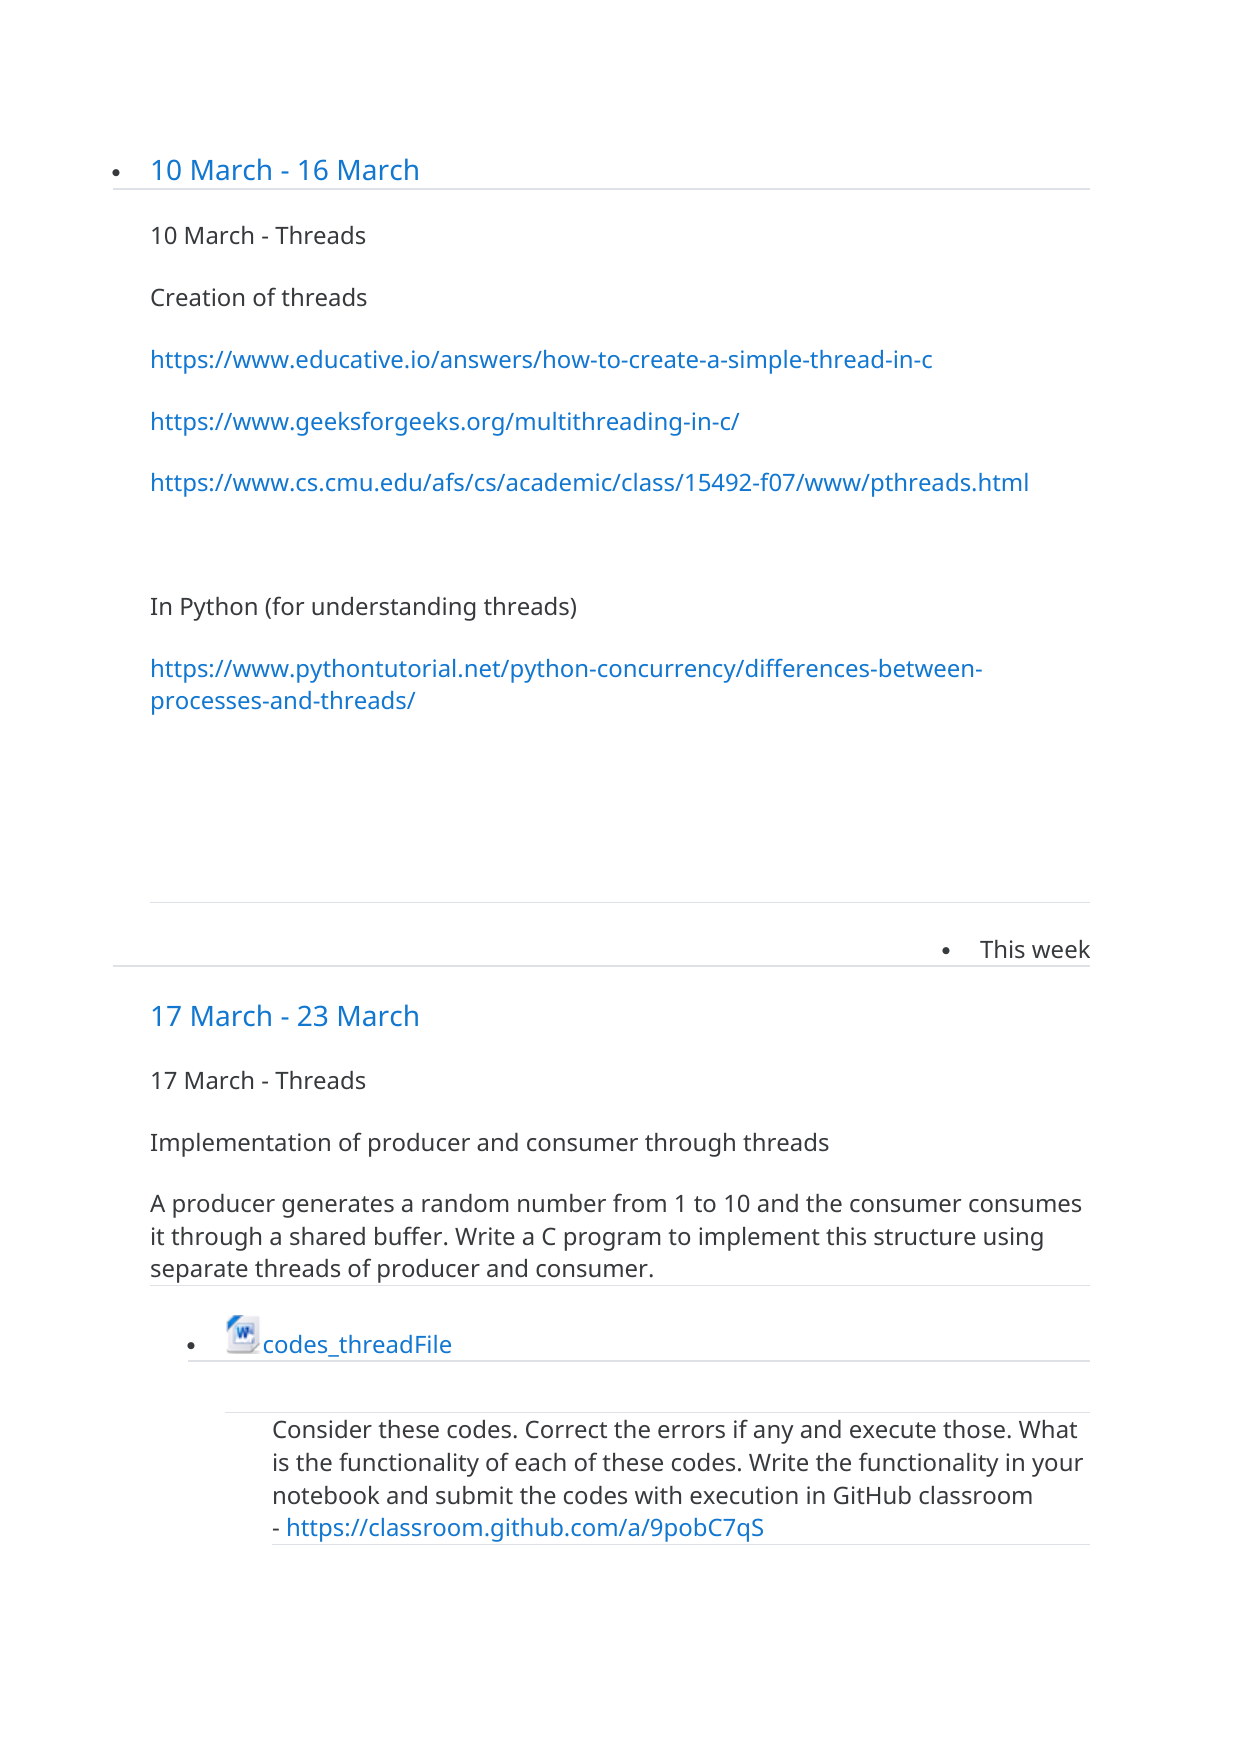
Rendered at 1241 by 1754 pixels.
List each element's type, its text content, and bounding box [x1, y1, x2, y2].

text A producer generates a random number from 1 to 10 and the consumer consumes it through a shared buffer. Write a C program to implement this structure using separate threads of producer and consumer. [150, 1187, 1090, 1285]
text Consider these codes. Correct the errors if any and execute those. What is the functionality of each of these codes. Write the functionality in your notebook and submit the codes with execution in GitHub classroom - https://classroom.github.com/a/9pobC7qS [272, 1413, 1090, 1544]
list 10 March - 16 March [112, 150, 1090, 190]
text https://www.pythontutorial.net/python-concurrency/differences-between-processes-and-threads/ [150, 651, 1090, 717]
text 10 March - Threads [150, 219, 1090, 252]
text In Python (for understanding threads) [150, 590, 1090, 622]
list codes_threadFile [187, 1316, 1090, 1362]
text https://www.educative.io/answers/how-to-create-a-simple-thread-in-c [150, 343, 1090, 375]
text Implementation of producer and consumer through threads [150, 1125, 1090, 1158]
text https://www.geeksforgeeks.org/multithreading-in-c/ [150, 404, 1090, 437]
text 17 March - 23 March [150, 996, 1090, 1034]
text 17 March - Threads [150, 1063, 1090, 1096]
picture [225, 1315, 263, 1354]
text https://www.cs.cmu.edu/afs/cs/academic/class/15492-f07/www/pthreads.html [150, 466, 1090, 499]
text Creation of threads [150, 281, 1090, 313]
list This week [112, 933, 1090, 967]
